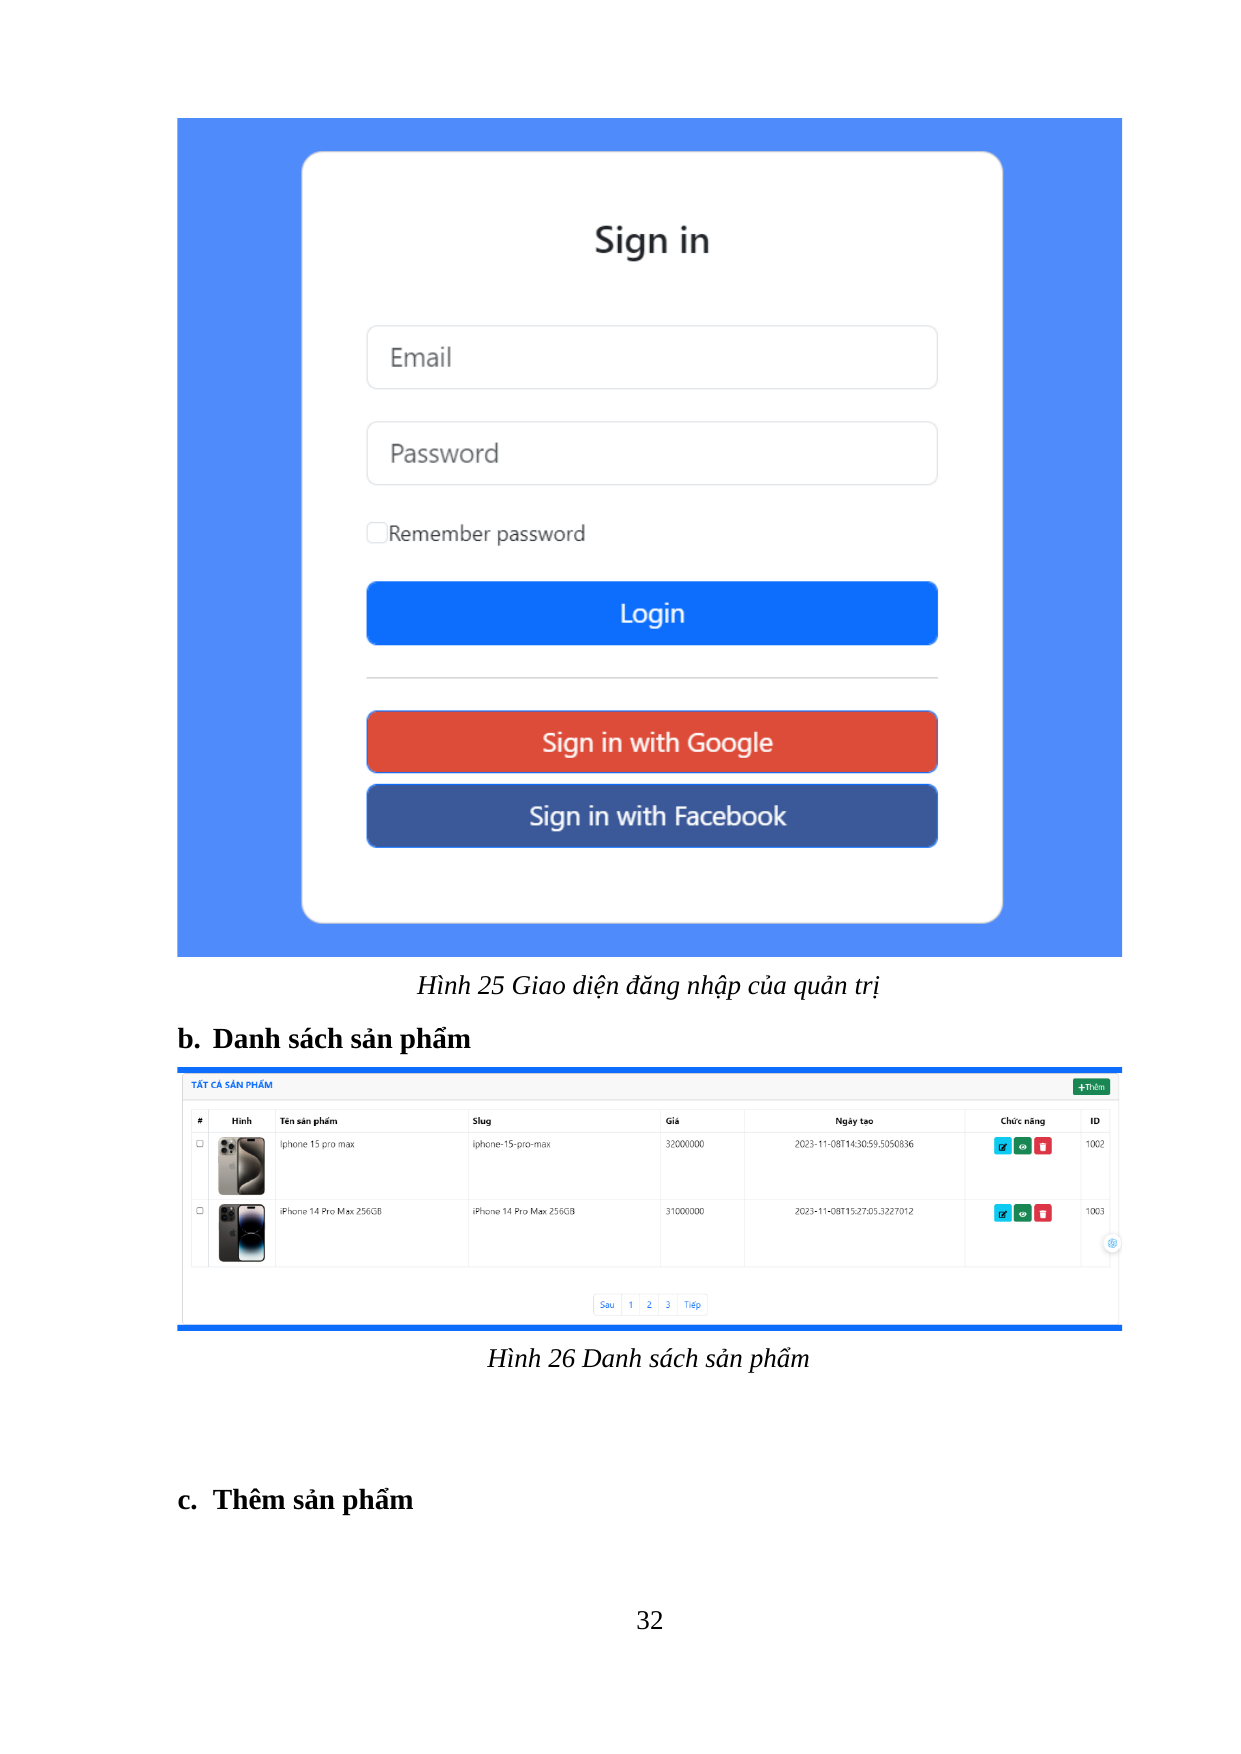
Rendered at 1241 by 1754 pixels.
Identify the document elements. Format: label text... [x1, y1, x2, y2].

subtitle Thêm sản phẩm [177, 1482, 1122, 1515]
picture [177, 1067, 1123, 1331]
subtitle Danh sách sản phẩm [177, 1021, 1122, 1054]
picture [177, 118, 1123, 957]
